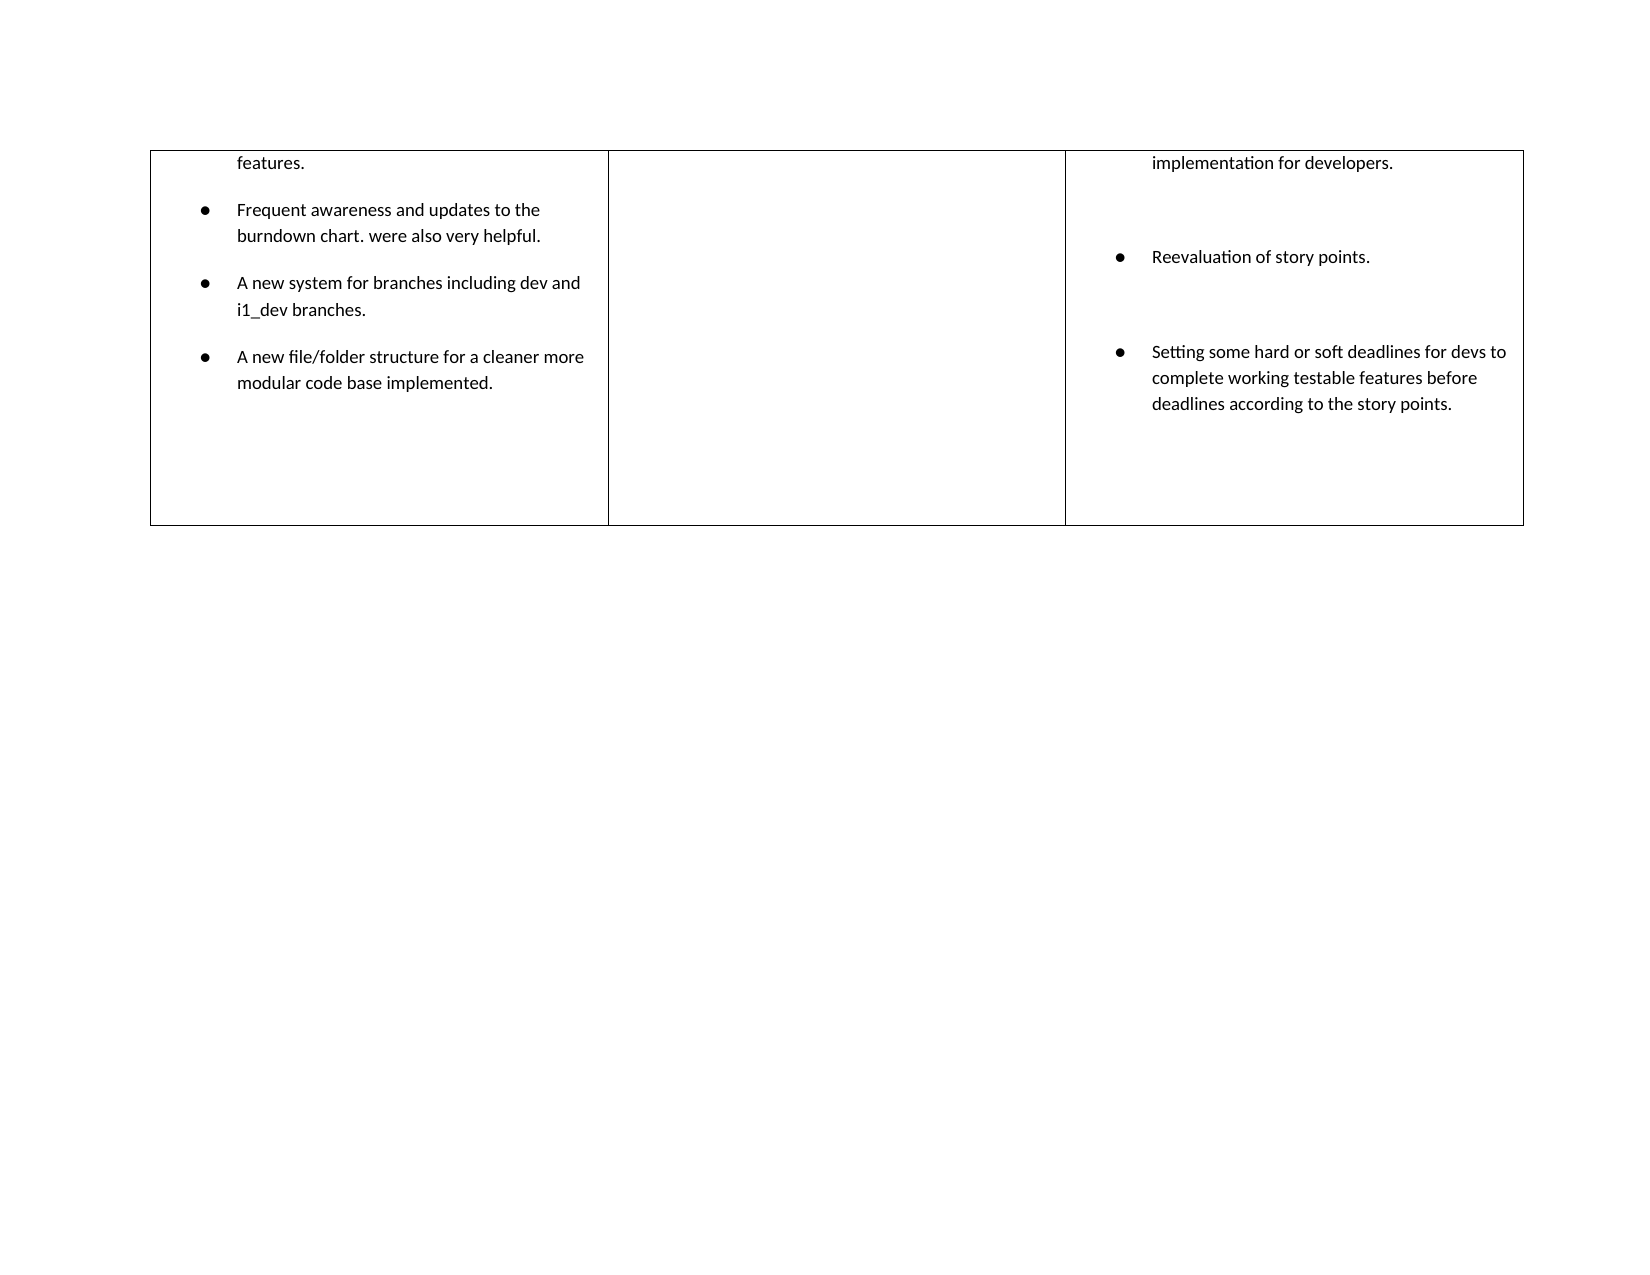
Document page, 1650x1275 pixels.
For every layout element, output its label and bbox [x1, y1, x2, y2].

table_cell [1066, 151, 1523, 524]
table_cell [609, 151, 1065, 524]
table_cell [151, 151, 608, 524]
